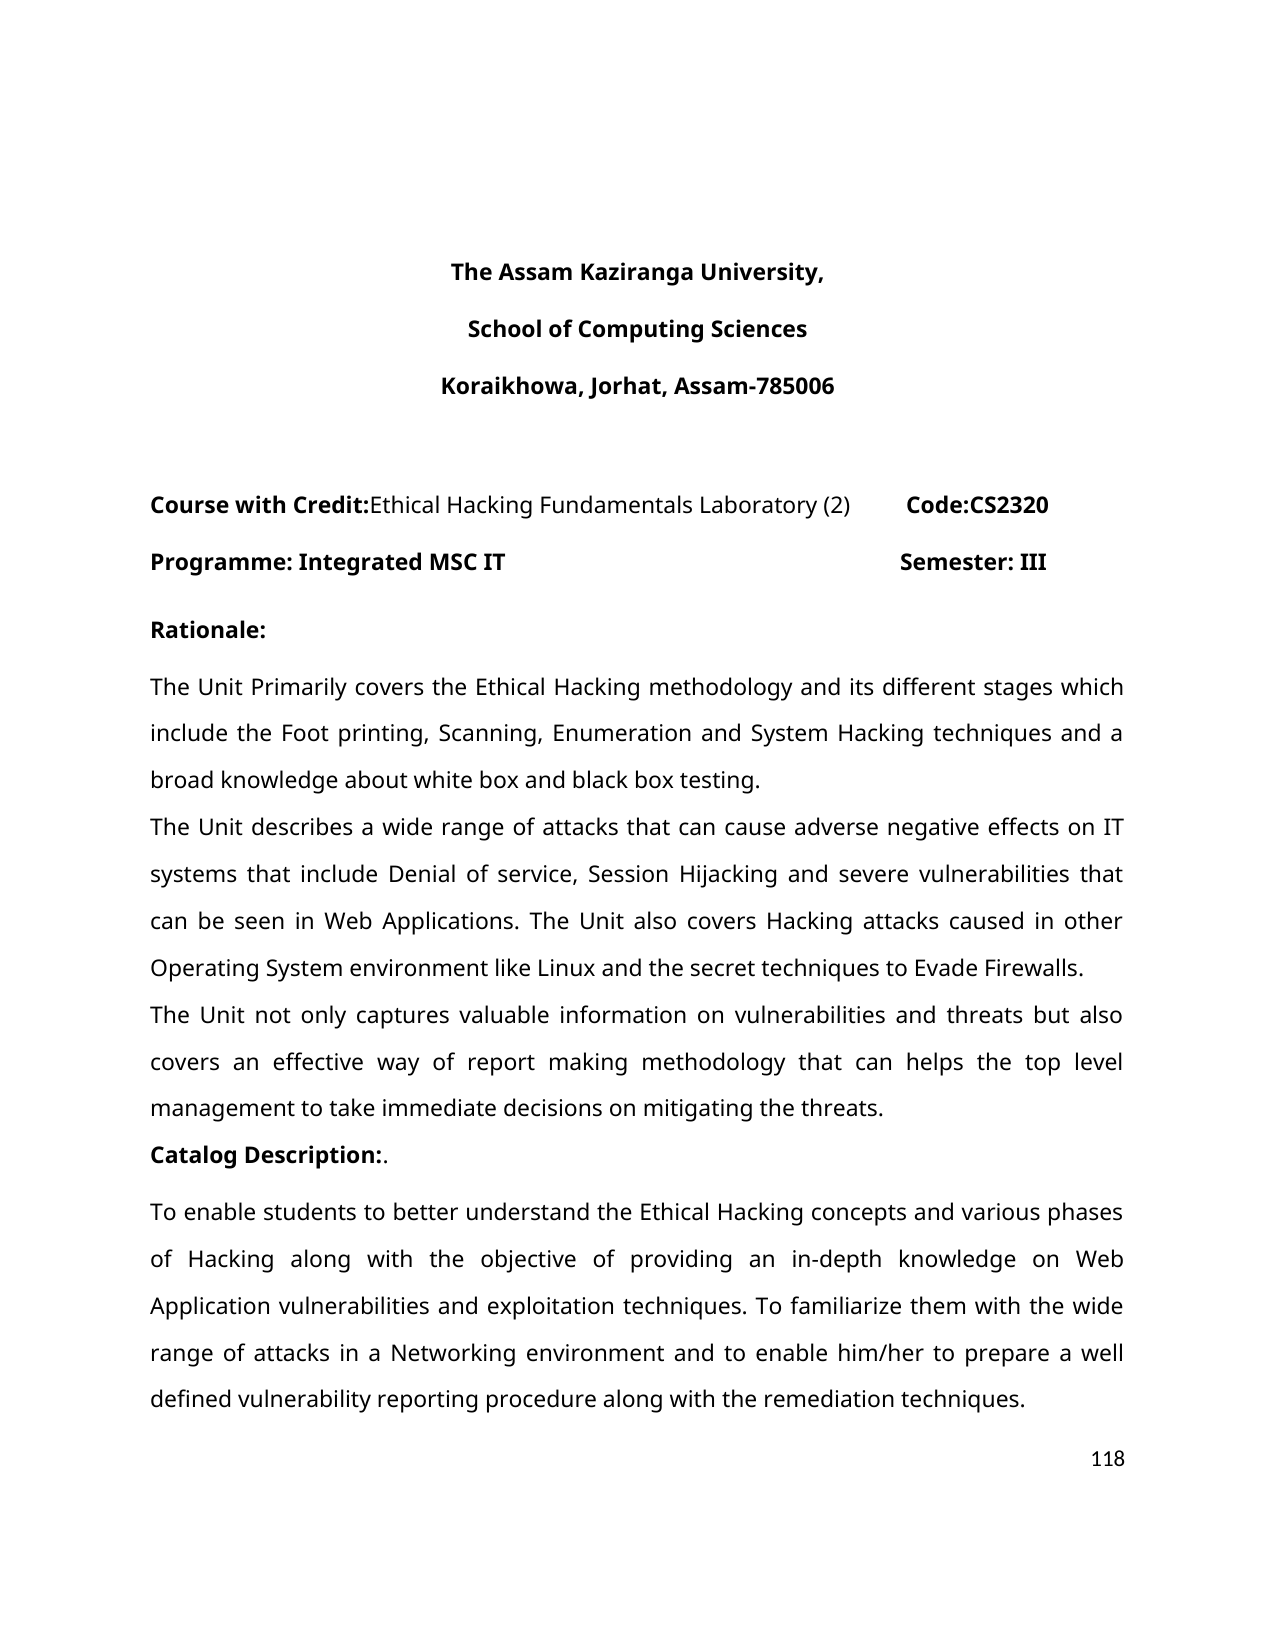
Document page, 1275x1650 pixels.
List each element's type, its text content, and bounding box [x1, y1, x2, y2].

text Rationale: [150, 614, 1125, 645]
text To enable students to better understand the Ethical Hacking concepts and various phases of Hacking along with the objective of providing an in-depth knowledge on Web Application vulnerabilities and exploitation techniques. To familiarize them with the wide range of attacks in a Networking environment and to enable him/her to prepare a well defined vulnerability reporting procedure along with the remediation techniques. [150, 1196, 1125, 1415]
text Course with Credit:Ethical Hacking Fundamentals Laboratory (2) Code:CS2320 [150, 489, 1125, 520]
text The Unit describes a wide range of attacks that can cause adverse negative effects on IT systems that include Denial of service, Session Hijacking and severe vulnerabilities that can be seen in Web Applications. The Unit also covers Hacking attacks caused in other Operating System environment like Linux and the secret techniques to Evade Firewalls. [150, 811, 1125, 983]
text Koraikhowa, Jorhat, Assam-785006 [150, 369, 1125, 401]
text Programme: Integrated MSC IT Semester: III [150, 546, 1125, 577]
text School of Computing Sciences [150, 313, 1125, 344]
text The Unit Primarily covers the Ethical Hacking methodology and its different stages which include the Foot printing, Scanning, Enumeration and System Hacking techniques and a broad knowledge about white box and black box testing. [150, 670, 1125, 795]
text The Assam Kaziranga University, [150, 256, 1125, 287]
text Catalog Description:. [150, 1139, 1125, 1170]
text The Unit not only captures valuable information on vulnerabilities and threats but also covers an effective way of report making methodology that can helps the top level management to take immediate decisions on mitigating the threats. [150, 998, 1125, 1123]
